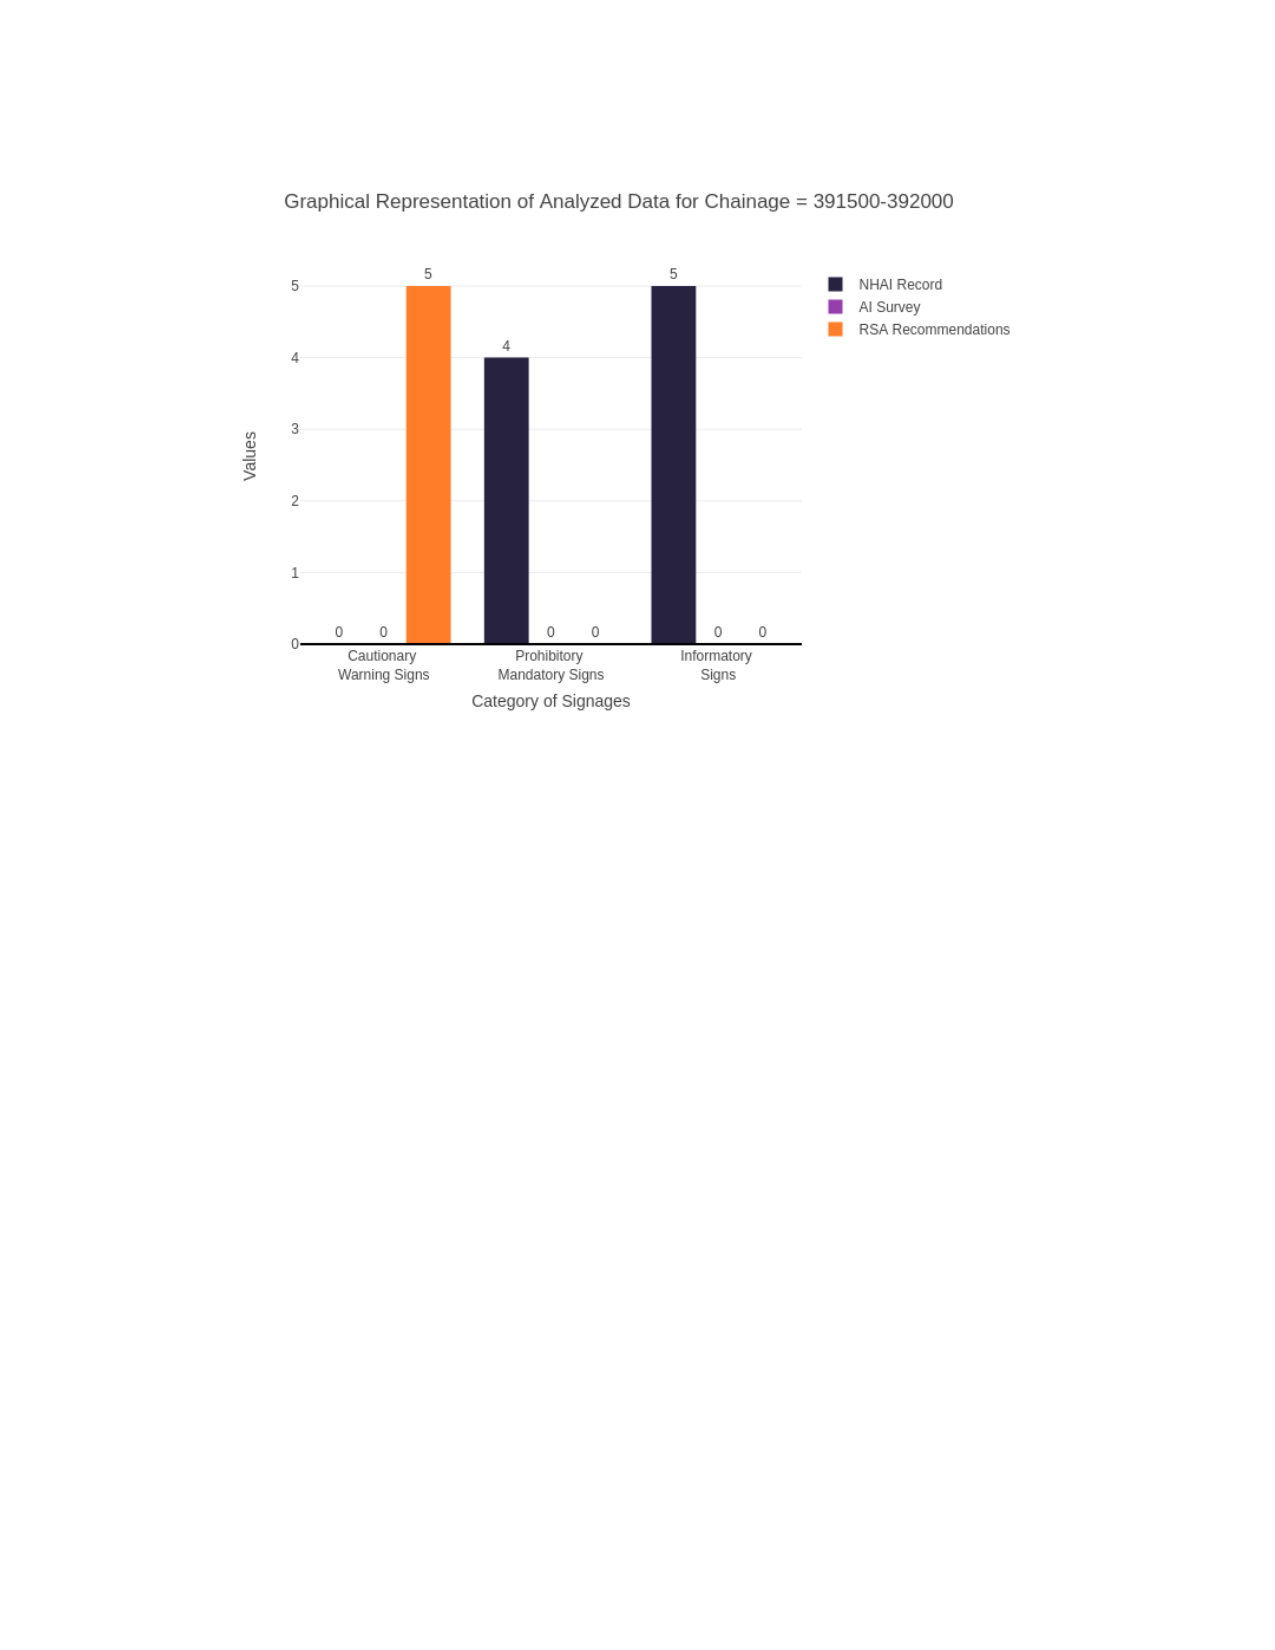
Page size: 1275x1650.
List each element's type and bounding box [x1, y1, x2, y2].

picture [206, 150, 1032, 740]
